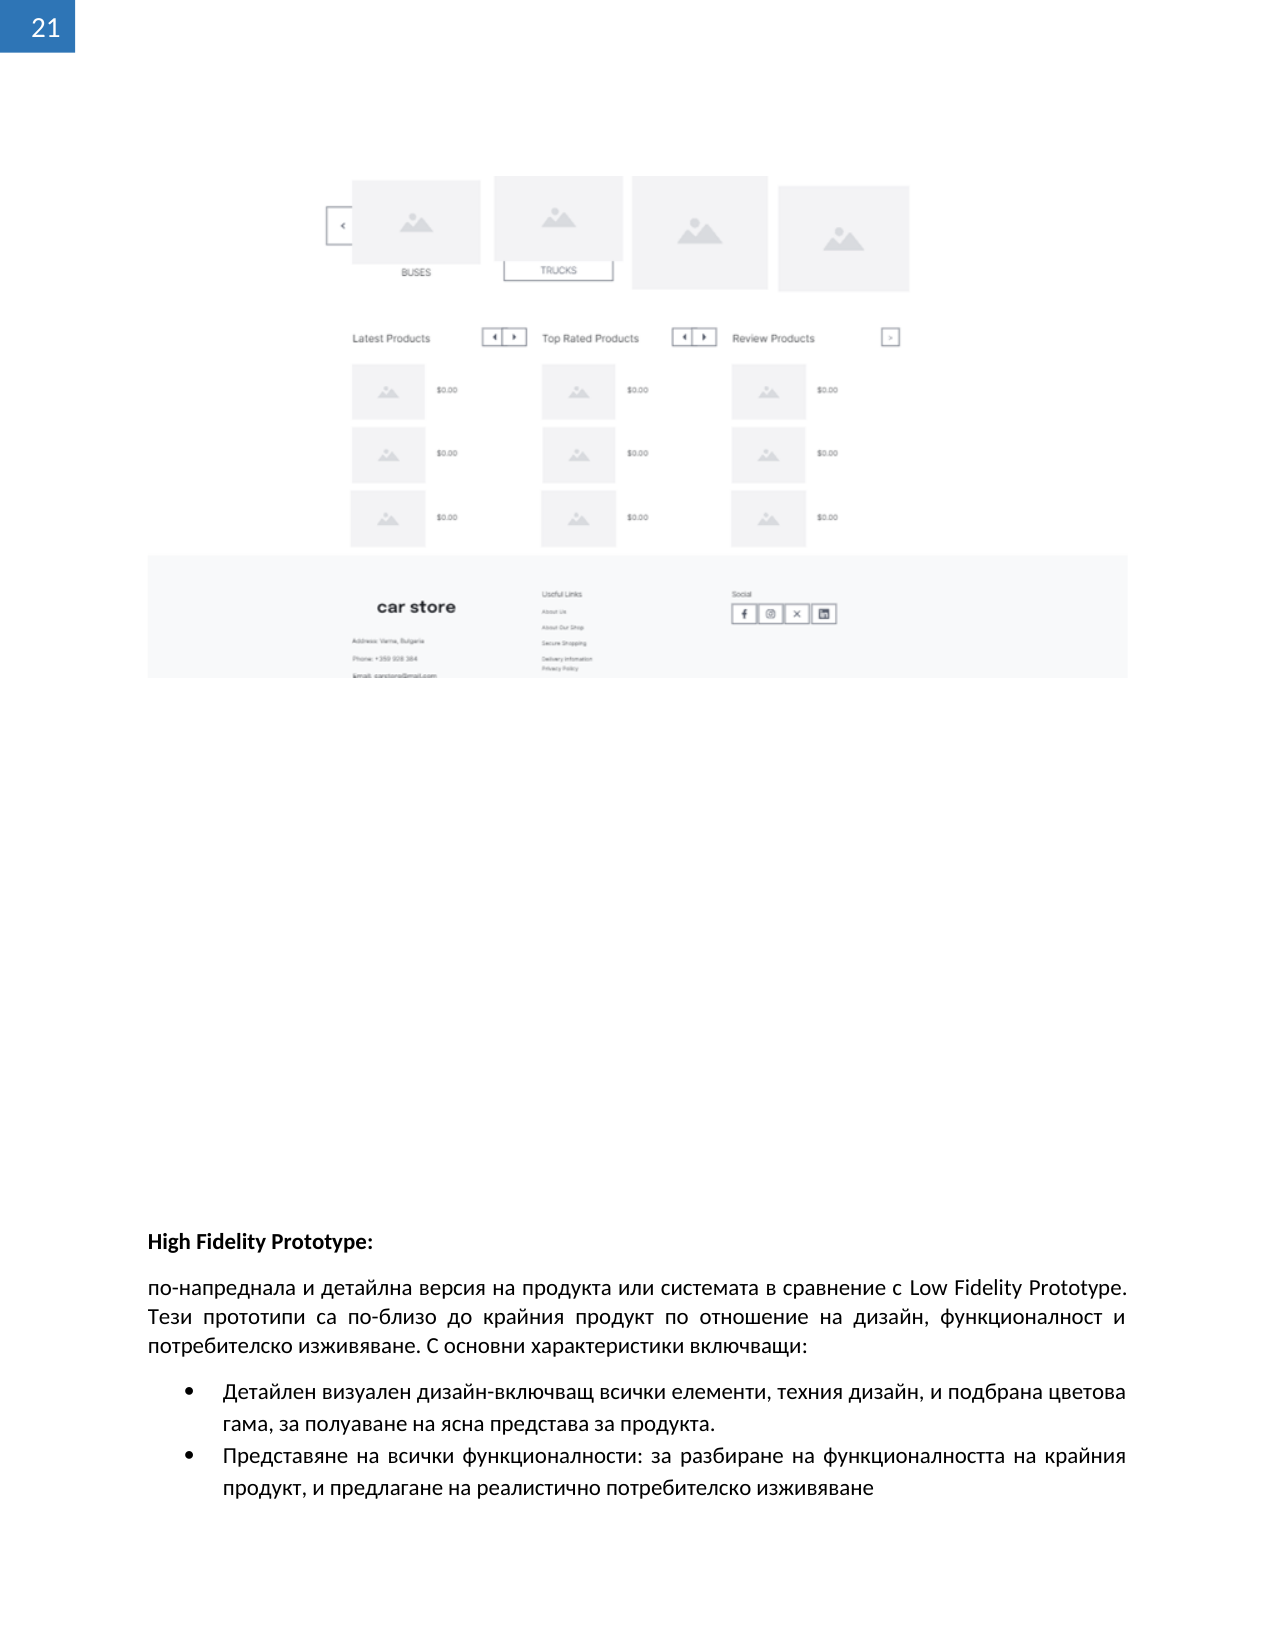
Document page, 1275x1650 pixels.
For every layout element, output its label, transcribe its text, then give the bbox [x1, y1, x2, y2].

list Представяне на всички функционалности: за разбиране на функционалността на крайния продукт, и предлагане на реалистично потребителско изживяване [185, 1441, 1127, 1501]
list Детайлен визуален дизайн-включващ всички елементи, техния дизайн, и подбрана цветова гама, за полуаване на ясна представа за продукта. [185, 1377, 1127, 1437]
text по-напреднала и детайлна версия на продукта или системата в сравнение с Low Fidelity Prototype. Тези прототипи са по-близо до крайния продукт по отношение на дизайн, функционалност и потребителско изживяване. С основни характеристики включващи: [148, 1273, 1127, 1359]
text High Fidelity Prototype: [148, 1227, 1127, 1255]
picture [147, 176, 1128, 678]
